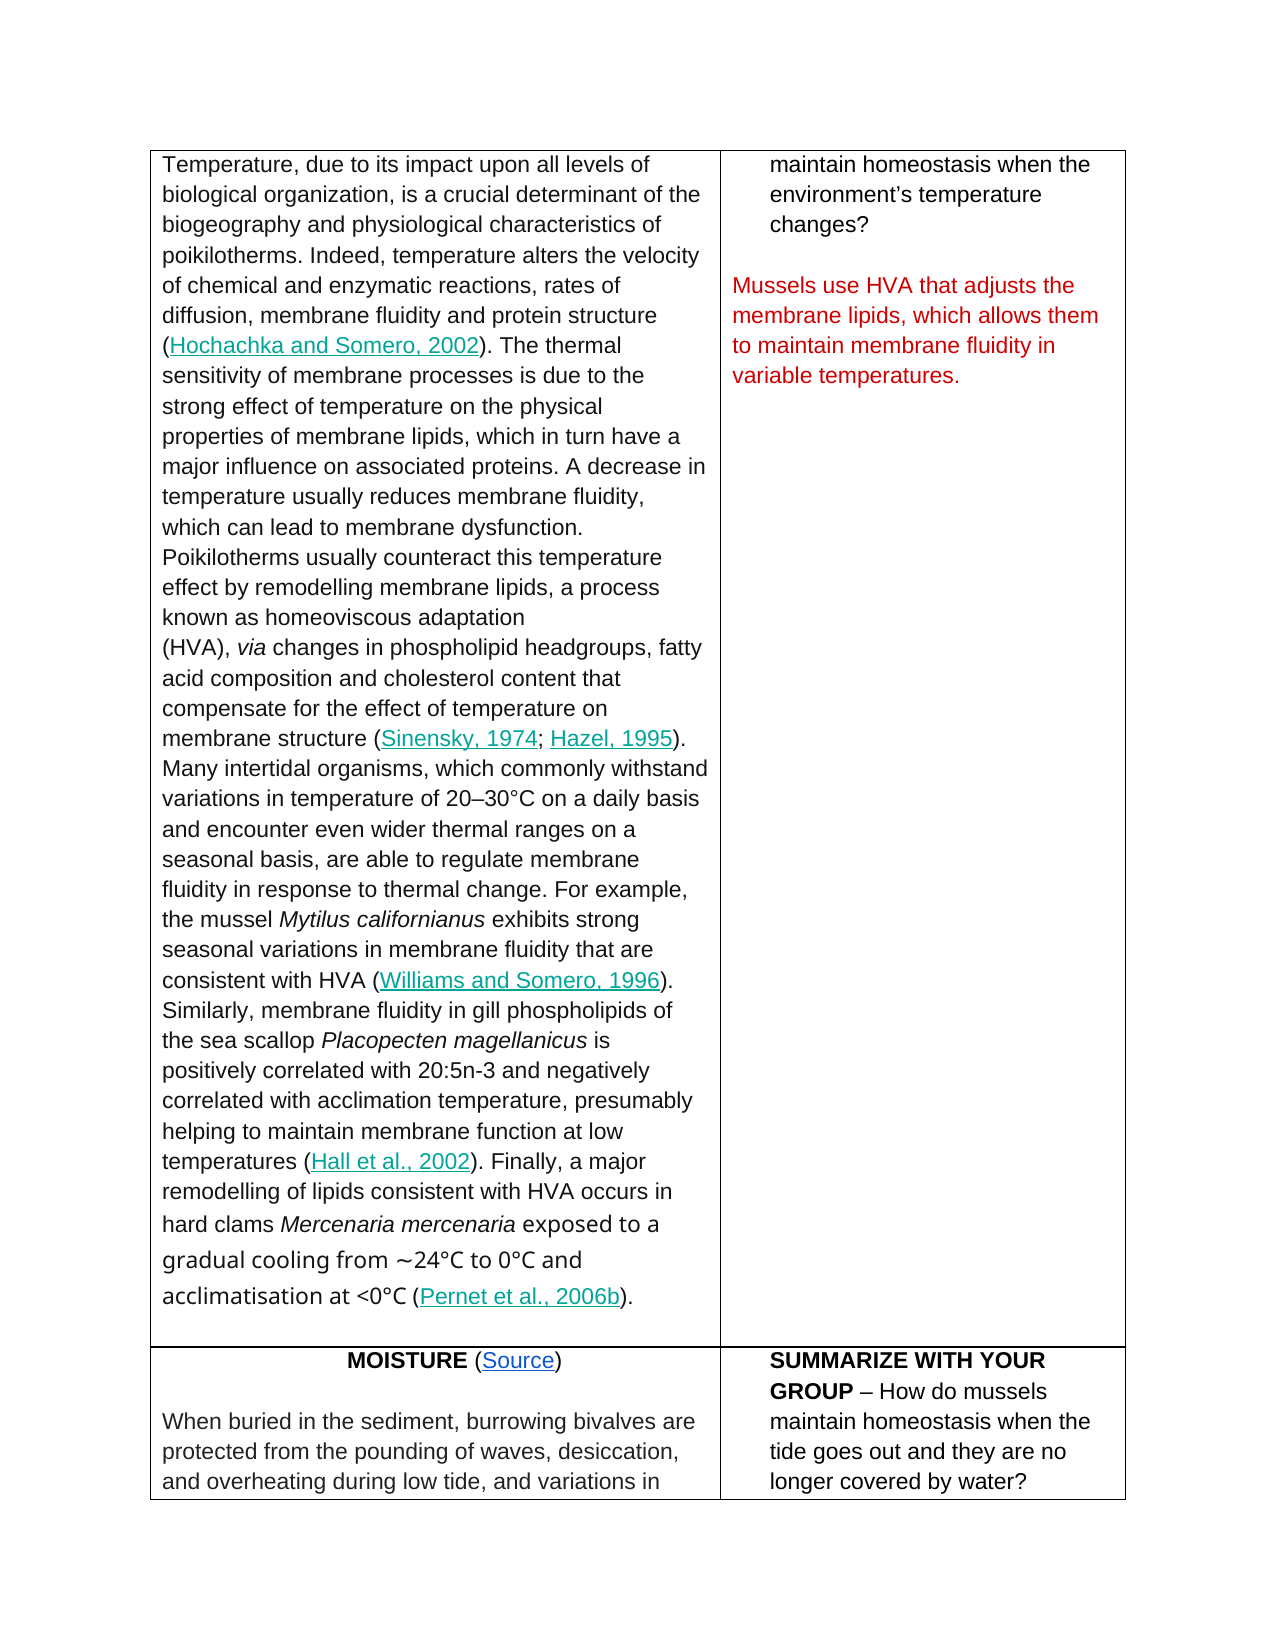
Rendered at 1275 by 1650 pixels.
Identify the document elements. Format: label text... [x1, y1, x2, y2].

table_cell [721, 1348, 1125, 1498]
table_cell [151, 1348, 720, 1498]
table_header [721, 151, 1125, 1346]
